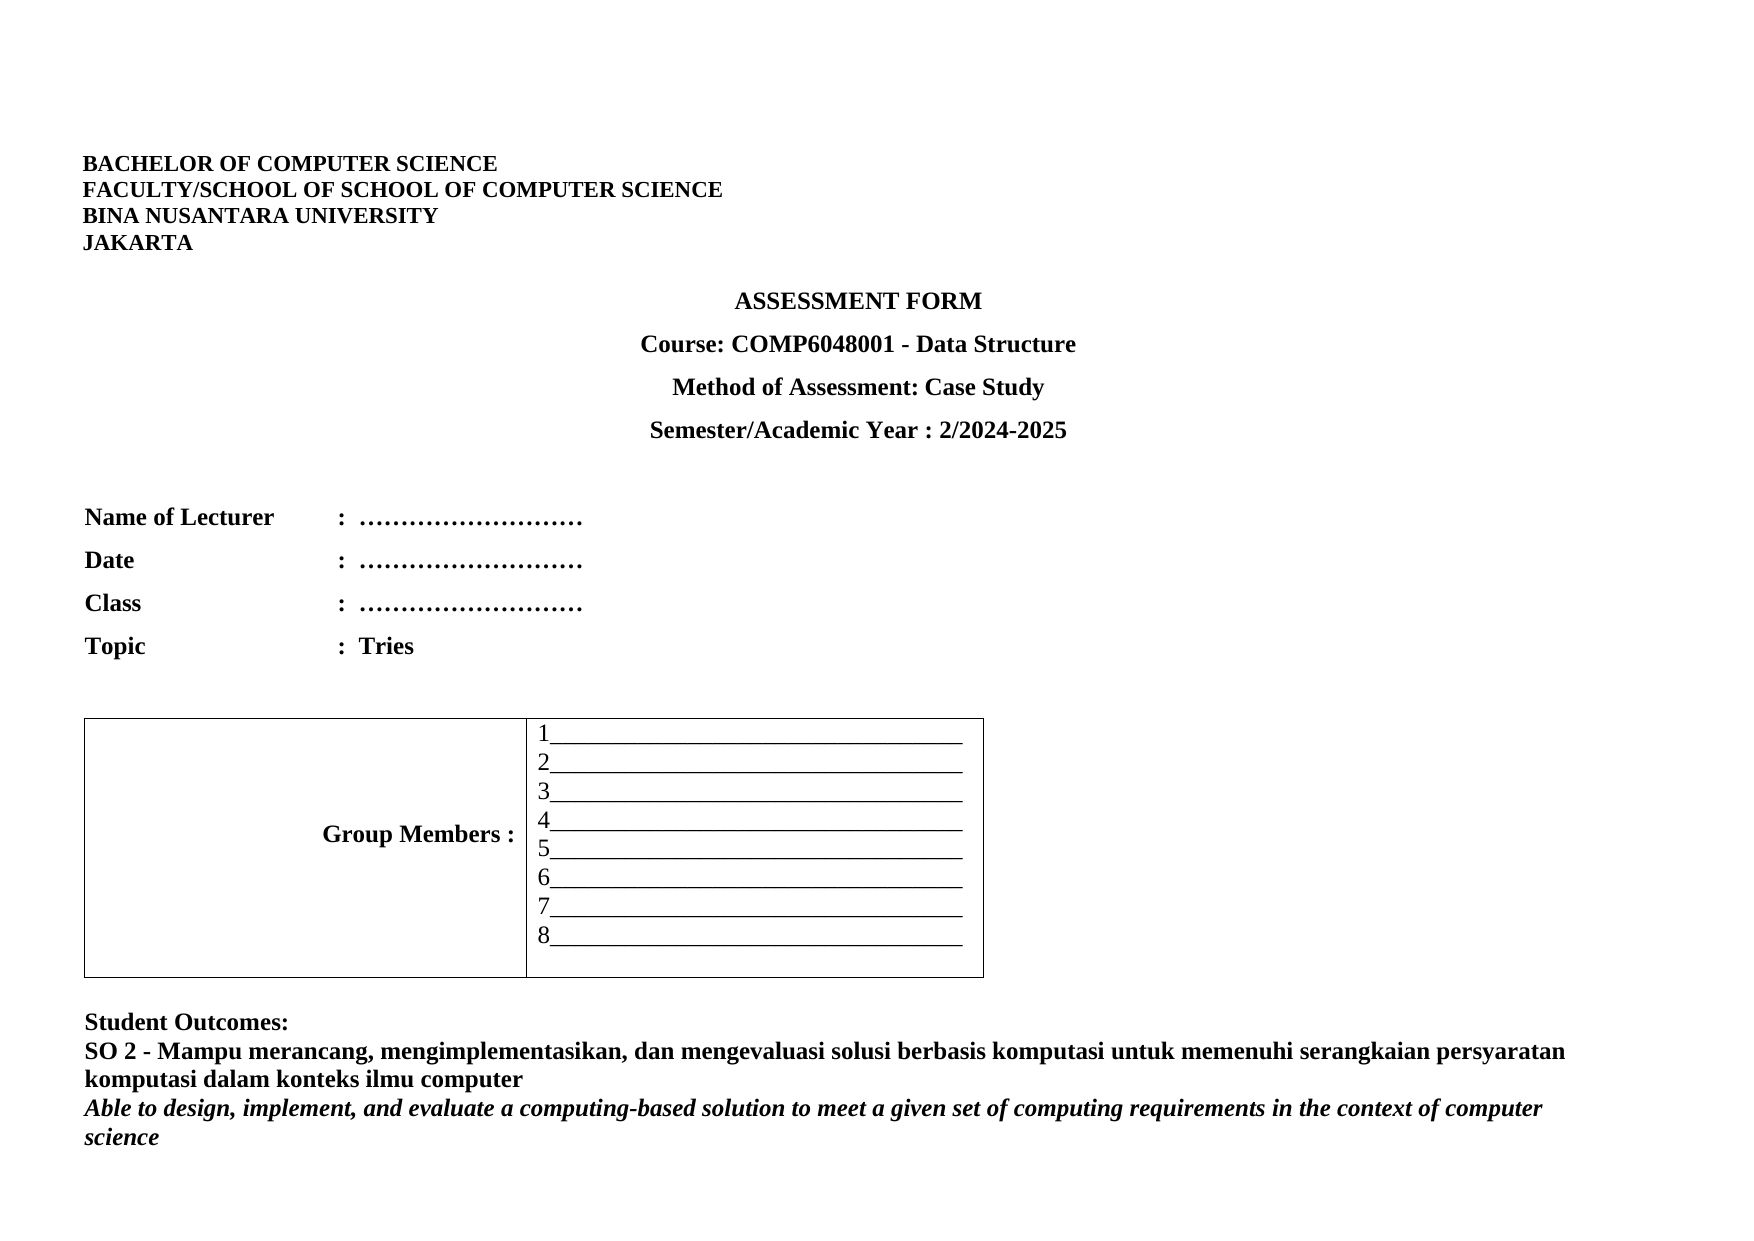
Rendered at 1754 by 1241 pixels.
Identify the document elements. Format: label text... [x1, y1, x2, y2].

text Student Outcomes: [84, 1007, 1604, 1036]
table_header Group Members : [85, 719, 526, 977]
table_header 1_________________________________ 2_________________________________ 3_________________________________ 4_________________________________ 5_________________________________ 6_________________________________ 7_________________________________ 8_________________________________ [527, 719, 983, 977]
text Topic : Tries [84, 631, 1604, 660]
text SO 2 - Mampu merancang, mengimplementasikan, dan mengevaluasi solusi berbasis komputasi untuk memenuhi serangkaian persyaratan komputasi dalam konteks ilmu computer [84, 1036, 1604, 1093]
text Semester/Academic Year : 2/2024-2025 [112, 416, 1604, 444]
text Date : ……………………… [84, 545, 1604, 574]
text Course: COMP6048001 - Data Structure [112, 329, 1604, 358]
text Class : ……………………… [84, 588, 1604, 617]
text Able to design, implement, and evaluate a computing-based solution to meet a given set of computing requirements in the context of computer science [84, 1093, 1604, 1151]
text Method of Assessment: Case Study [112, 372, 1604, 401]
text ASSESSMENT FORM [112, 286, 1604, 315]
text Name of Lecturer : ……………………… [84, 502, 1604, 531]
